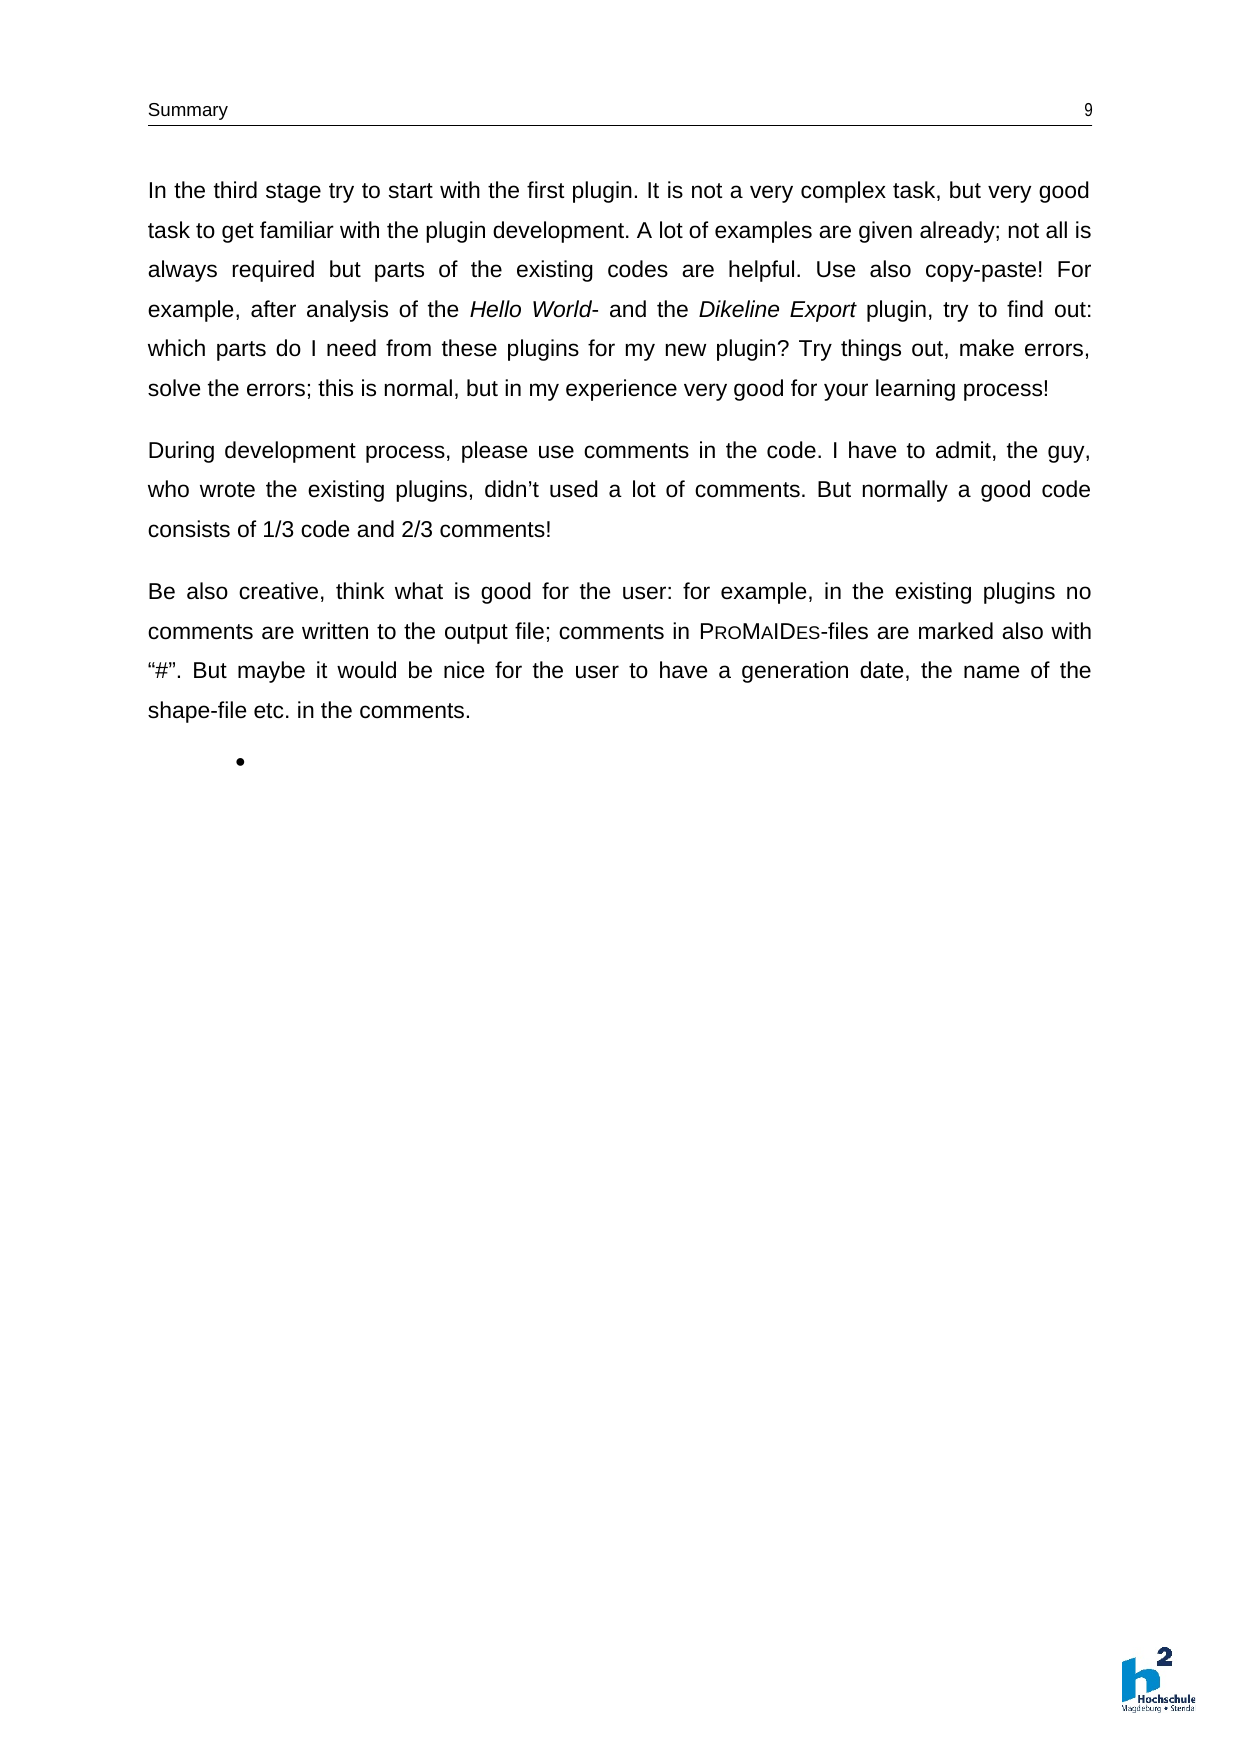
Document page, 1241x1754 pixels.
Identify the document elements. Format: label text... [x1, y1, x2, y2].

picture [1122, 1647, 1196, 1713]
text Be also creative, think what is good for the user: for example, in the existing plugins no comments are written to the output file; comments in ProMaIDes-files are marked also with “#”. But maybe it would be nice for the user to have a generation date, the name of the shape-file etc. in the comments. [148, 578, 1092, 723]
text During development process, please use comments in the code. I have to admit, the guy, who wrote the existing plugins, didn’t used a lot of comments. But normally a good code consists of 1/3 code and 2/3 comments! [148, 437, 1092, 542]
text In the third stage try to start with the first plugin. It is not a very complex task, but very good task to get familiar with the plugin development. A lot of examples are given already; not all is always required but parts of the existing codes are helpful. Use also copy-paste! For example, after analysis of the Hello World- and the Dikeline Export plugin, try to find out: which parts do I need from these plugins for my new plugin? Try things out, make errors, solve the errors; this is normal, but in my experience very good for your learning process! [148, 177, 1092, 401]
